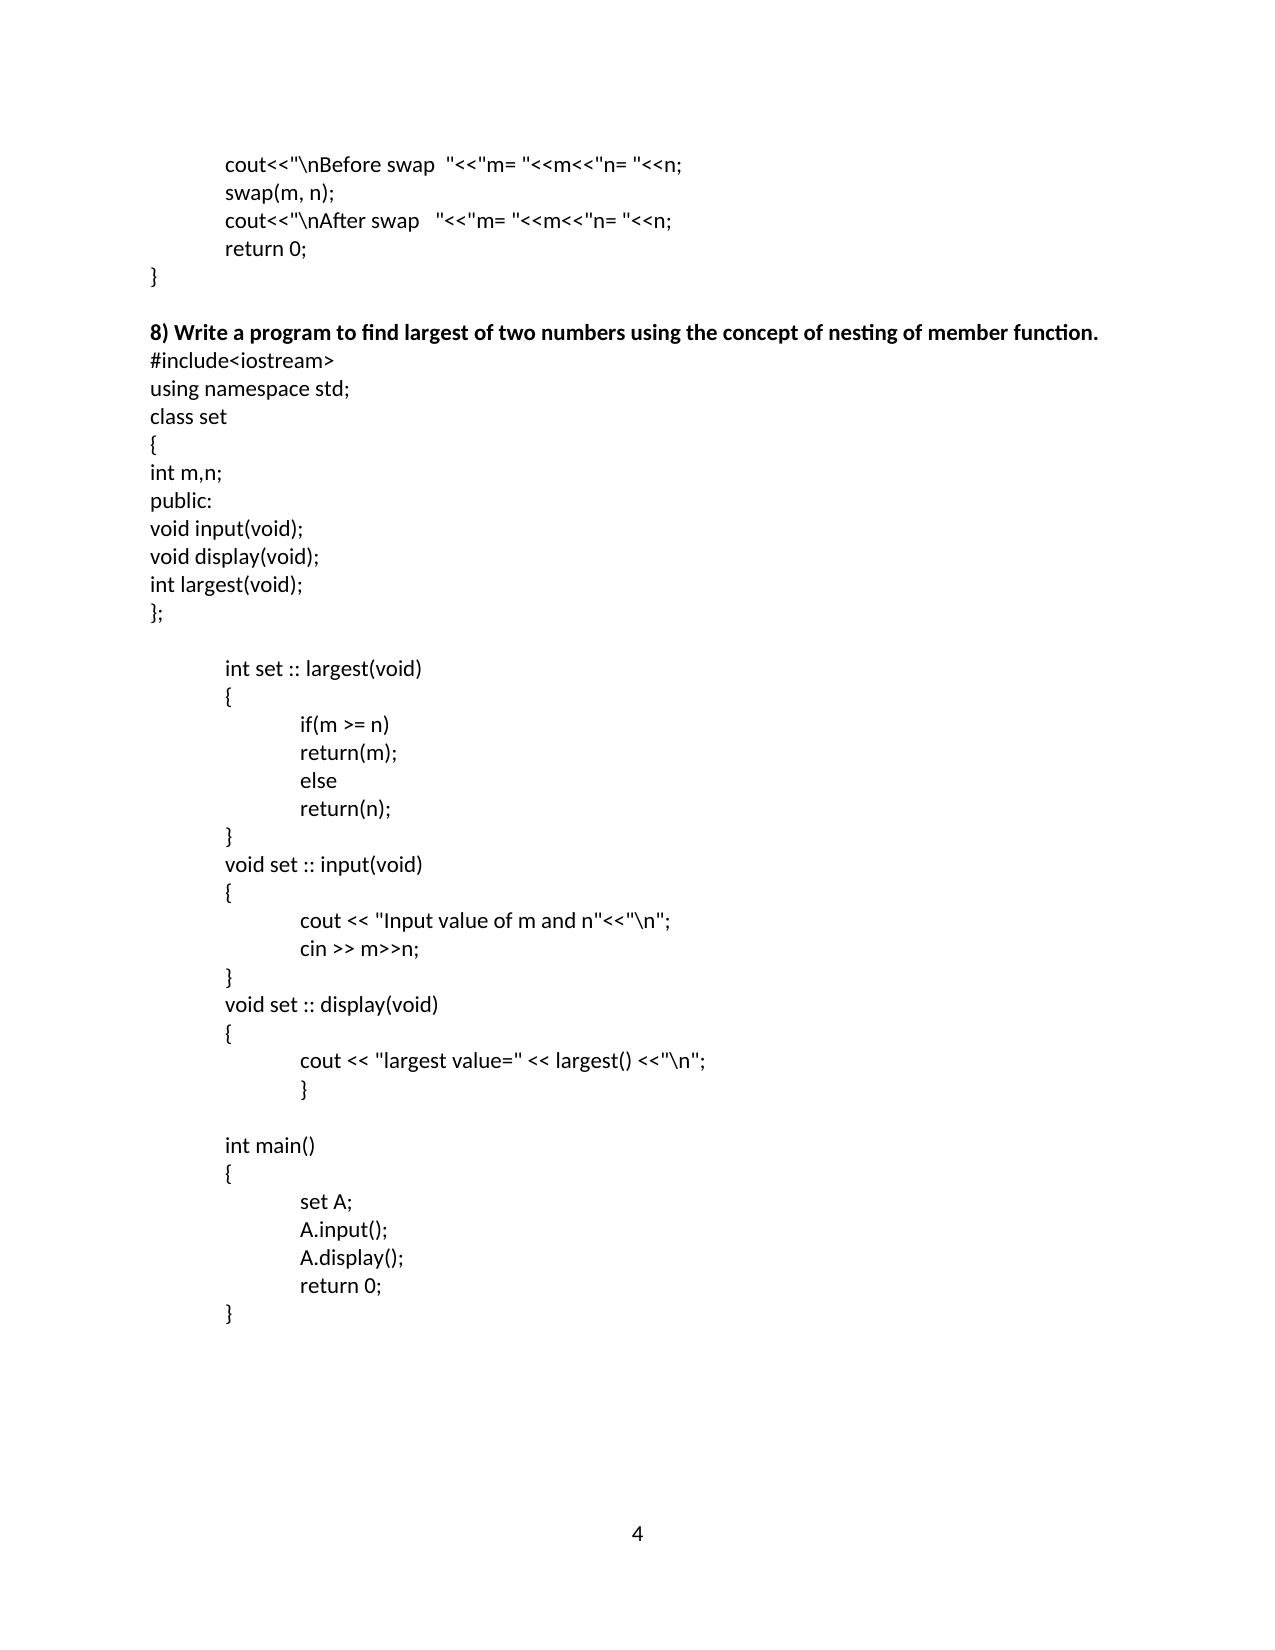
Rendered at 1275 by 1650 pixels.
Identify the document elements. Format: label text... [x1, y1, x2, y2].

text if(m >= n) [225, 710, 1125, 738]
text void display(void); [150, 542, 1125, 570]
text cin >> m>>n; [225, 934, 1125, 963]
text return(m); [300, 738, 1125, 766]
text set A; [225, 1187, 1125, 1215]
text class set [150, 402, 1125, 430]
text } [225, 822, 1125, 851]
text void set :: display(void) [225, 991, 1125, 1019]
text cout << "Input value of m and n"<<"\n"; [225, 907, 1125, 934]
text } [225, 1075, 1125, 1103]
text } [225, 1299, 1125, 1327]
text { [225, 878, 1125, 907]
text cout << "largest value=" << largest() <<"\n"; [225, 1047, 1125, 1075]
text using namespace std; [150, 374, 1125, 402]
text cout<<"\nBefore swap "<<"m= "<<m<<"n= "<<n; [150, 150, 1125, 178]
text #include<iostream> [150, 346, 1125, 374]
text A.input(); [225, 1215, 1125, 1243]
text } [225, 963, 1125, 991]
text void set :: input(void) [225, 851, 1125, 878]
text return 0; [150, 234, 1125, 262]
text int set :: largest(void) [225, 654, 1125, 682]
text int m,n; [150, 458, 1125, 486]
text swap(m, n); [150, 178, 1125, 206]
text 8) Write a program to find largest of two numbers using the concept of nesting of member function. [150, 318, 1125, 346]
text { [150, 430, 1125, 458]
text { [225, 1019, 1125, 1047]
text int largest(void); [150, 570, 1125, 598]
text public: [150, 486, 1125, 514]
text void input(void); [150, 514, 1125, 542]
text A.display(); [225, 1243, 1125, 1271]
text return 0; [225, 1271, 1125, 1299]
text { [225, 682, 1125, 710]
text { [225, 1159, 1125, 1187]
text else [225, 766, 1125, 794]
text int main() [225, 1131, 1125, 1159]
text return(n); [225, 794, 1125, 822]
text } [150, 262, 1125, 290]
text cout<<"\nAfter swap "<<"m= "<<m<<"n= "<<n; [150, 206, 1125, 234]
text }; [150, 598, 1125, 626]
